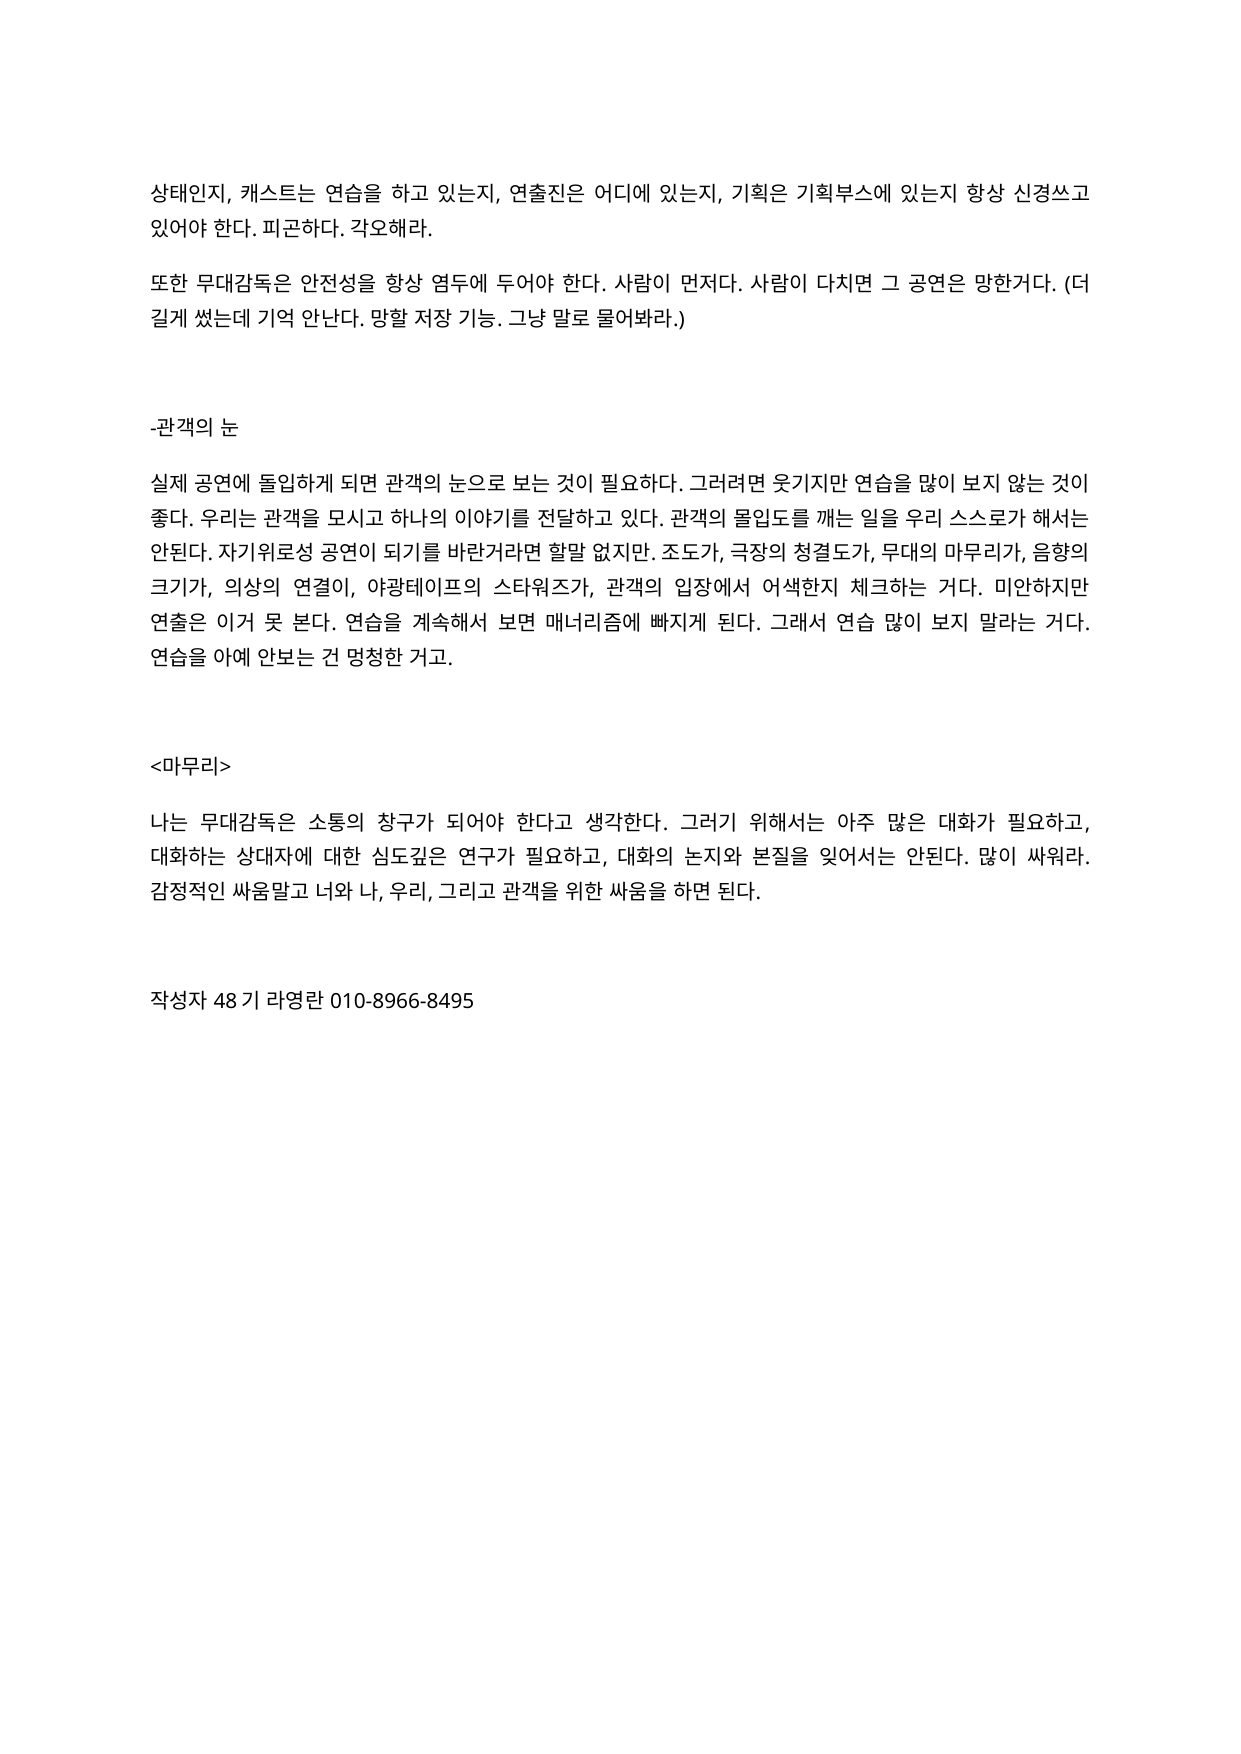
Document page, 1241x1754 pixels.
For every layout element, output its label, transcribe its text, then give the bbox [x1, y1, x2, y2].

text -관객의 눈 [150, 411, 1090, 442]
text 실제 공연에 돌입하게 되면 관객의 눈으로 보는 것이 필요하다. 그러려면 웃기지만 연습을 많이 보지 않는 것이 좋다. 우리는 관객을 모시고 하나의 이야기를 전달하고 있다. 관객의 몰입도를 깨는 일을 우리 스스로가 해서는 안된다. 자기위로성 공연이 되기를 바란거라면 할말 없지만. 조도가, 극장의 청결도가, 무대의 마무리가, 음향의 크기가, 의상의 연결이, 야광테이프의 스타워즈가, 관객의 입장에서 어색한지 체크하는 거다. 미안하지만 연출은 이거 못 본다. 연습을 계속해서 보면 매너리즘에 빠지게 된다. 그래서 연습 많이 보지 말라는 거다. 연습을 아예 안보는 건 멍청한 거고. [150, 467, 1090, 671]
text 나는 무대감독은 소통의 창구가 되어야 한다고 생각한다. 그러기 위해서는 아주 많은 대화가 필요하고, 대화하는 상대자에 대한 심도깊은 연구가 필요하고, 대화의 논지와 본질을 잊어서는 안된다. 많이 싸워라. 감정적인 싸움말고 너와 나, 우리, 그리고 관객을 위한 싸움을 하면 된다. [150, 806, 1090, 906]
text 또한 무대감독은 안전성을 항상 염두에 두어야 한다. 사람이 먼저다. 사람이 다치면 그 공연은 망한거다. (더 길게 썼는데 기억 안난다. 망할 저장 기능. 그냥 말로 물어봐라.) [150, 268, 1090, 333]
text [150, 177, 1090, 242]
text <마무리> [150, 750, 1090, 780]
text 작성자 48기 라영란 010-8966-8495 [150, 984, 1090, 1015]
